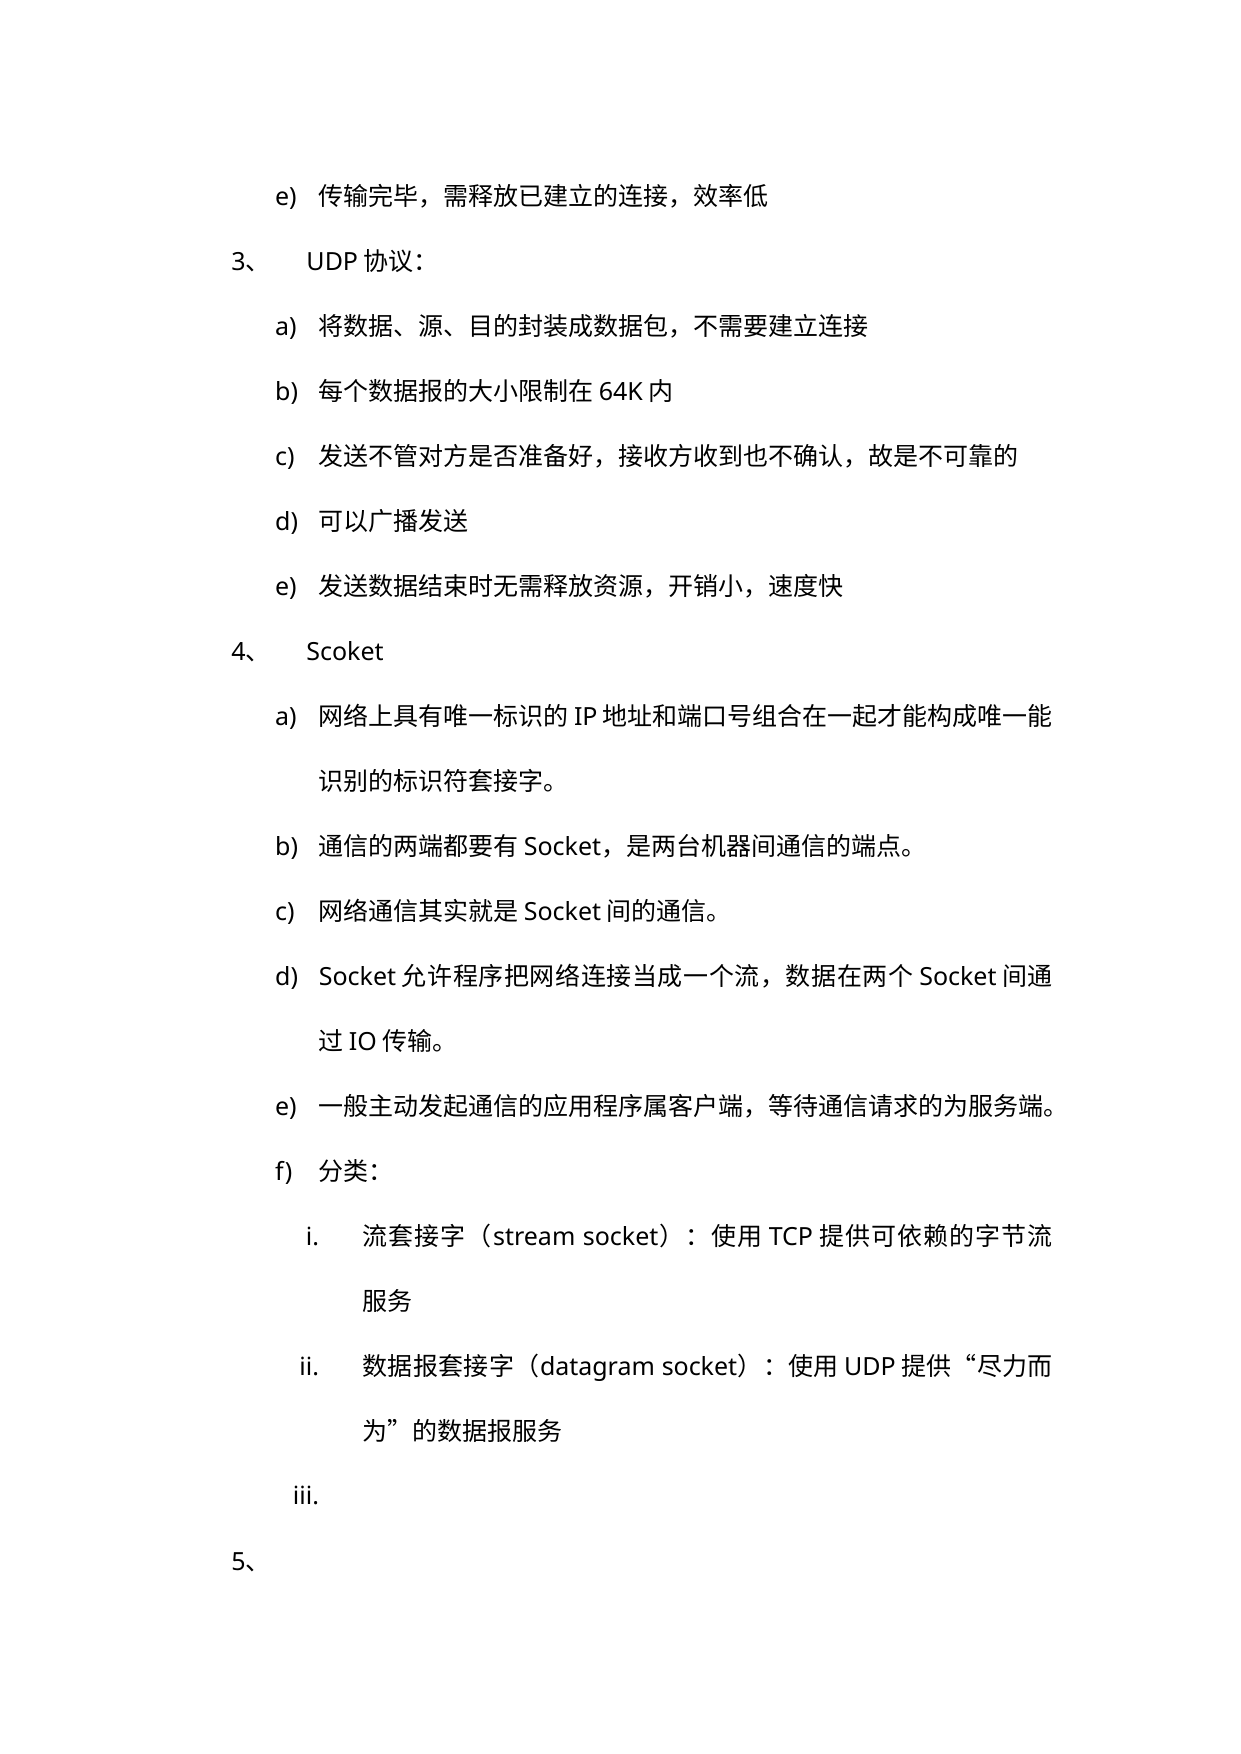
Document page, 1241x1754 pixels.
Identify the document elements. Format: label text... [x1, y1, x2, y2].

list 发送不管对方是否准备好，接收方收到也不确认，故是不可靠的 [275, 422, 1053, 487]
list Scoket [231, 617, 1053, 682]
list 分类： [275, 1137, 1053, 1202]
list 网络通信其实就是Socket间的通信。 [275, 877, 1053, 942]
list UDP协议： [231, 227, 1053, 292]
list 一般主动发起通信的应用程序属客户端，等待通信请求的为服务端。 [275, 1072, 1053, 1137]
list 网络上具有唯一标识的IP地址和端口号组合在一起才能构成唯一能识别的标识符套接字。 [275, 682, 1053, 812]
list 流套接字（stream socket）：使用TCP提供可依赖的字节流服务 [319, 1202, 1053, 1332]
list 每个数据报的大小限制在64K内 [275, 357, 1053, 422]
list 通信的两端都要有Socket，是两台机器间通信的端点。 [275, 812, 1053, 877]
list 将数据、源、目的封装成数据包，不需要建立连接 [275, 292, 1053, 357]
list 可以广播发送 [275, 487, 1053, 552]
list 发送数据结束时无需释放资源，开销小，速度快 [275, 552, 1053, 617]
list 传输完毕，需释放已建立的连接，效率低 [275, 162, 1053, 227]
list Socket允许程序把网络连接当成一个流，数据在两个Socket间通过IO传输。 [275, 942, 1053, 1072]
list 数据报套接字（datagram socket）：使用UDP提供“尽力而为”的数据报服务 [319, 1332, 1053, 1462]
